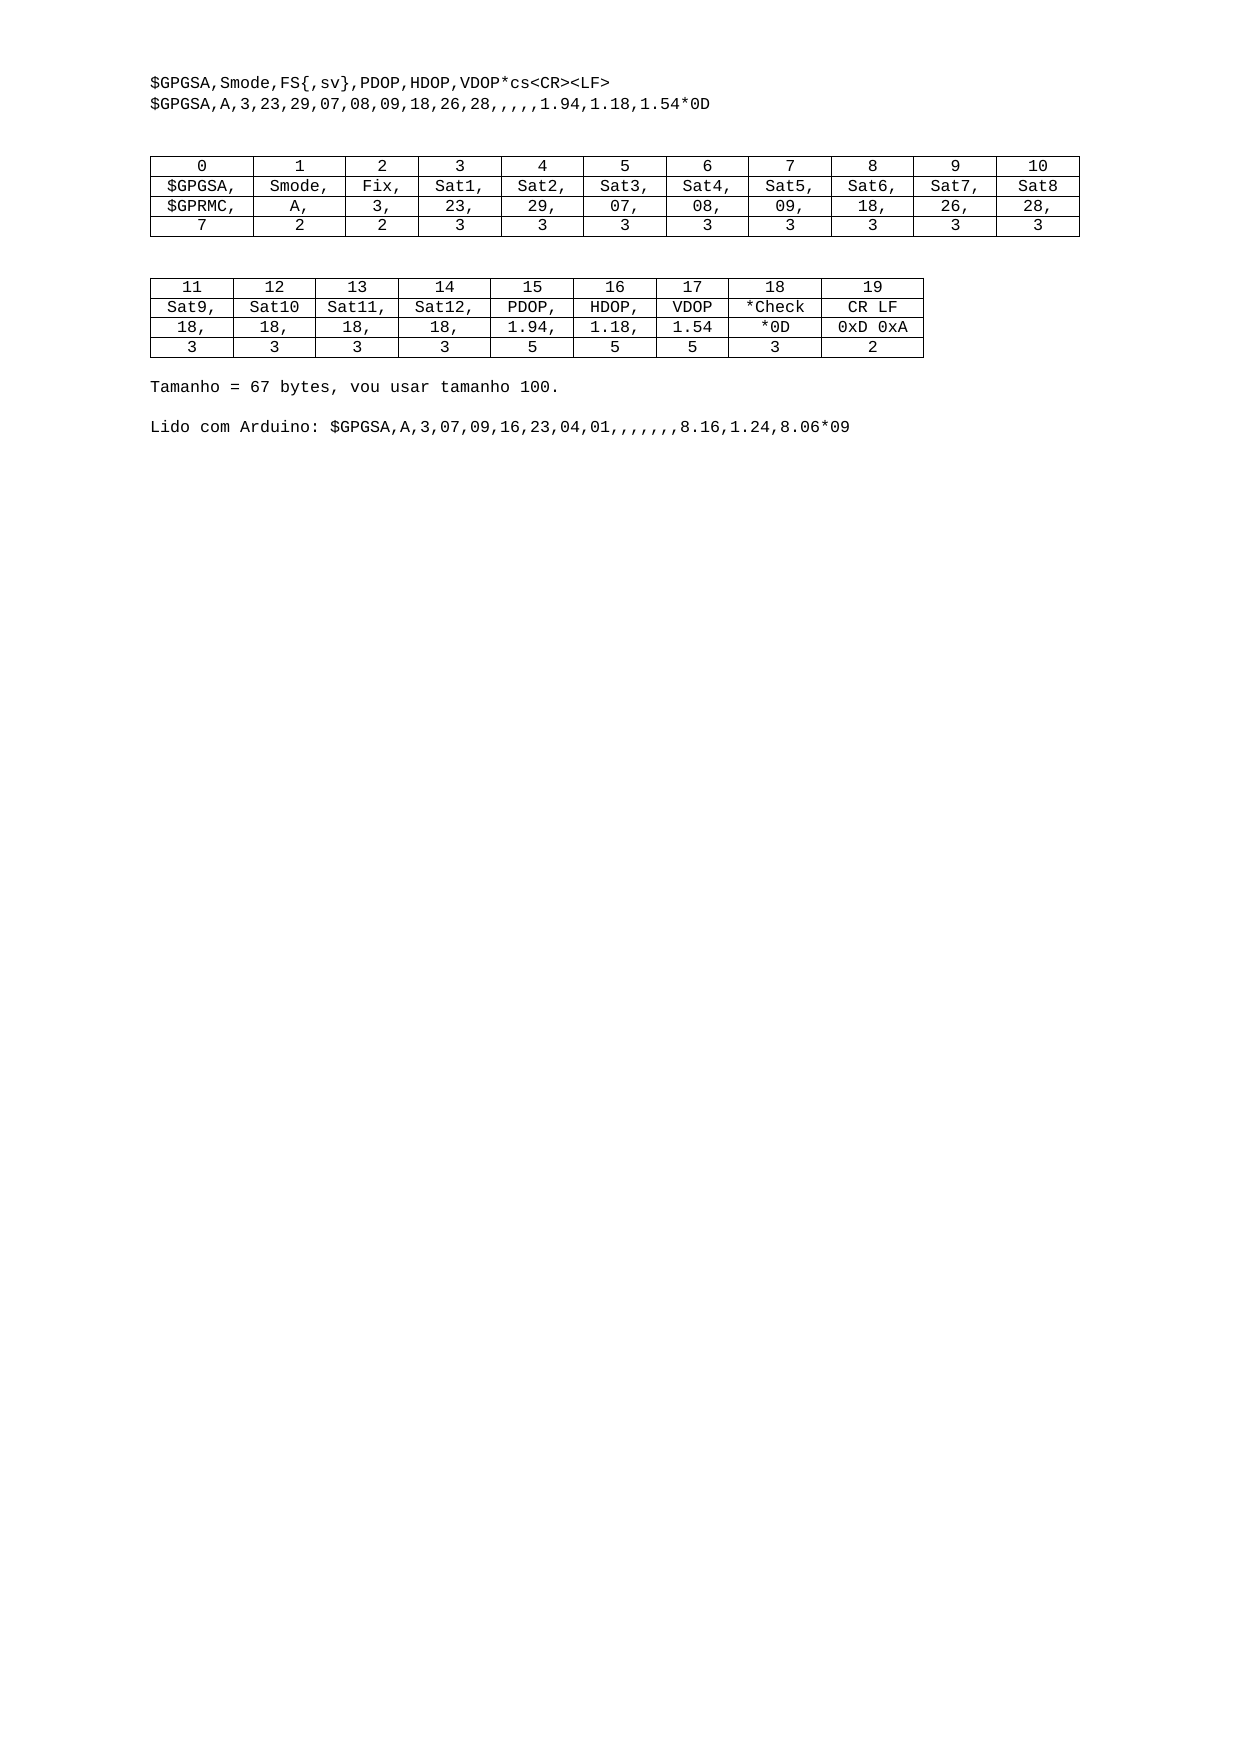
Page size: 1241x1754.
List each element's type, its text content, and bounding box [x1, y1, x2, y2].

table_header 8 [832, 157, 913, 176]
table_cell Sat10 [234, 299, 315, 317]
table_cell Sat8 [997, 177, 1079, 196]
table_header 5 [584, 157, 666, 176]
list Lido com Arduino: $GPGSA,A,3,07,09,16,23,04,01,,,,,,,8.16,1.24,8.06*09 [150, 419, 1165, 438]
table_cell Sat11, [316, 299, 398, 317]
table_header 0 [151, 157, 253, 176]
table_cell Sat9, [151, 299, 233, 317]
table_cell $GPRMC, [151, 197, 253, 216]
table_cell 18, [399, 318, 490, 337]
table_cell 29, [502, 197, 583, 216]
table_cell Sat7, [914, 177, 996, 196]
table_cell Sat4, [667, 177, 748, 196]
table_cell 07, [584, 197, 666, 216]
table_cell 5 [657, 338, 728, 357]
table_cell Fix, [346, 177, 418, 196]
table_cell PDOP, [491, 299, 573, 317]
table_cell 3 [997, 217, 1079, 236]
table_cell 23, [419, 197, 501, 216]
table_cell 3 [832, 217, 913, 236]
table_cell 2 [254, 217, 345, 236]
table_header 18 [729, 279, 821, 297]
table_cell 3 [399, 338, 490, 357]
table_cell 09, [749, 197, 831, 216]
table_header 12 [234, 279, 315, 297]
table_header 11 [151, 279, 233, 297]
table_cell *0D [729, 318, 821, 337]
table_header 2 [346, 157, 418, 176]
table_header 19 [822, 279, 923, 297]
table_cell 3 [749, 217, 831, 236]
table_header 6 [667, 157, 748, 176]
table_cell 3 [234, 338, 315, 357]
table_cell 3 [151, 338, 233, 357]
table_cell 1.54 [657, 318, 728, 337]
table_cell Sat12, [399, 299, 490, 317]
table_cell 2 [822, 338, 923, 357]
table_cell Sat2, [502, 177, 583, 196]
table_cell *Check [729, 299, 821, 317]
list $GPGSA,Smode,FS{,sv},PDOP,HDOP,VDOP*cs<CR><LF> [150, 75, 1165, 94]
table_cell 3 [316, 338, 398, 357]
table_cell 3 [729, 338, 821, 357]
table_cell 0xD 0xA [822, 318, 923, 337]
table_cell 3 [584, 217, 666, 236]
table_header 17 [657, 279, 728, 297]
table_cell 3 [914, 217, 996, 236]
table_cell 26, [914, 197, 996, 216]
table_cell Smode, [254, 177, 345, 196]
table_cell 18, [151, 318, 233, 337]
list $GPGSA,A,3,23,29,07,08,09,18,26,28,,,,,1.94,1.18,1.54*0D [150, 95, 1165, 114]
table_cell 18, [234, 318, 315, 337]
list Tamanho = 67 bytes, vou usar tamanho 100. [150, 378, 1165, 397]
table_cell 3 [667, 217, 748, 236]
table_cell 3, [346, 197, 418, 216]
table_cell 08, [667, 197, 748, 216]
table_cell 3 [502, 217, 583, 236]
table_header 7 [749, 157, 831, 176]
table_cell $GPGSA, [151, 177, 253, 196]
table_header 13 [316, 279, 398, 297]
table_cell 1.94, [491, 318, 573, 337]
table_cell 3 [419, 217, 501, 236]
table_header 4 [502, 157, 583, 176]
table_cell 28, [997, 197, 1079, 216]
table_header 10 [997, 157, 1079, 176]
table_cell 2 [346, 217, 418, 236]
table_cell CR LF [822, 299, 923, 317]
table_cell VDOP [657, 299, 728, 317]
table_header 14 [399, 279, 490, 297]
table_cell 5 [574, 338, 656, 357]
table_cell Sat6, [832, 177, 913, 196]
table_cell 1.18, [574, 318, 656, 337]
table_header 1 [254, 157, 345, 176]
table_cell Sat1, [419, 177, 501, 196]
table_cell 5 [491, 338, 573, 357]
table_cell 18, [832, 197, 913, 216]
table_cell Sat3, [584, 177, 666, 196]
table_cell Sat5, [749, 177, 831, 196]
table_header 16 [574, 279, 656, 297]
table_header 9 [914, 157, 996, 176]
table_header 15 [491, 279, 573, 297]
table_header 3 [419, 157, 501, 176]
table_cell HDOP, [574, 299, 656, 317]
table_cell 18, [316, 318, 398, 337]
table_cell 7 [151, 217, 253, 236]
table_cell A, [254, 197, 345, 216]
